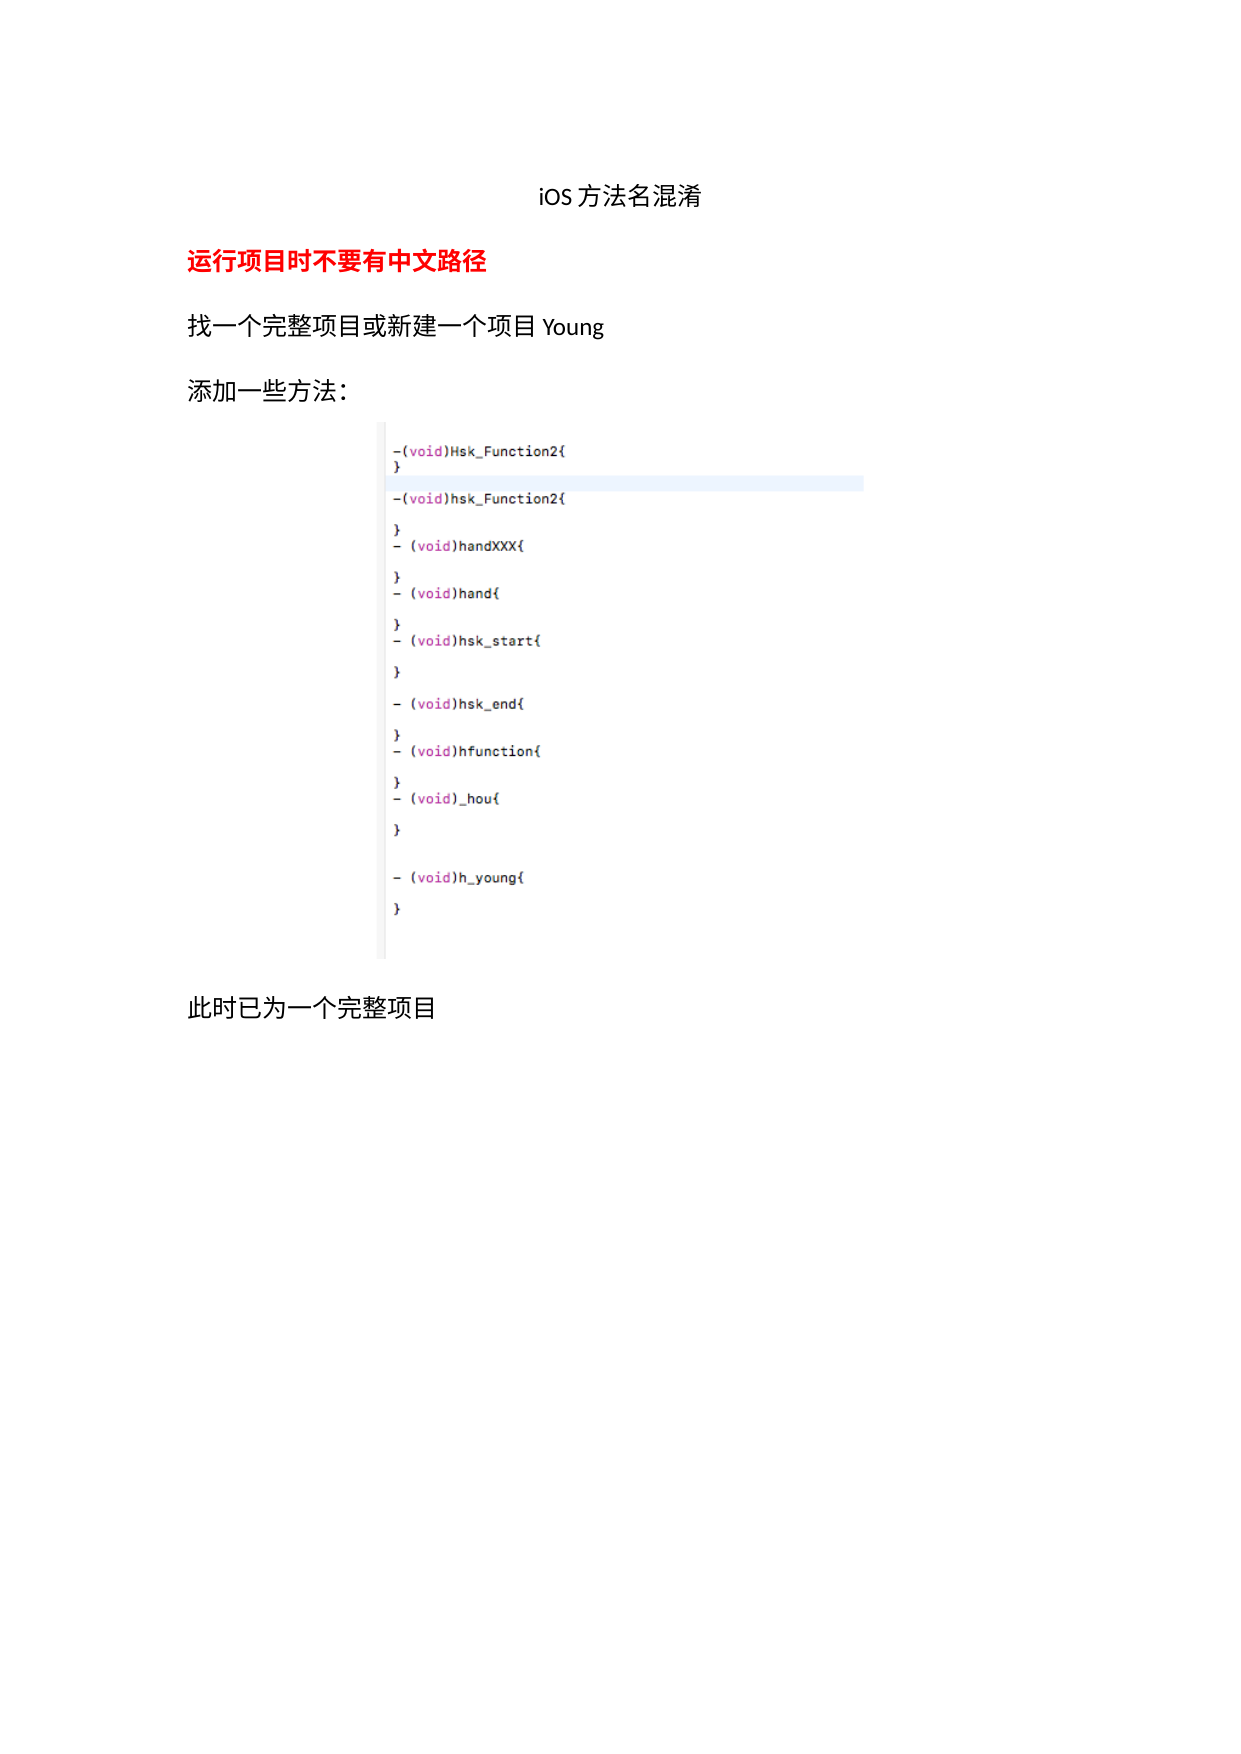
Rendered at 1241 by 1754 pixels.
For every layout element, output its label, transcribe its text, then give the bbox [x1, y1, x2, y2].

text 找一个完整项目或新建一个项目Young [187, 292, 1053, 357]
text iOS方法名混淆 [187, 162, 1053, 227]
text 添加一些方法： [187, 357, 1053, 422]
picture [376, 422, 864, 959]
text 运行项目时不要有中文路径 [187, 227, 1053, 292]
text 此时已为一个完整项目 [187, 974, 1053, 1039]
